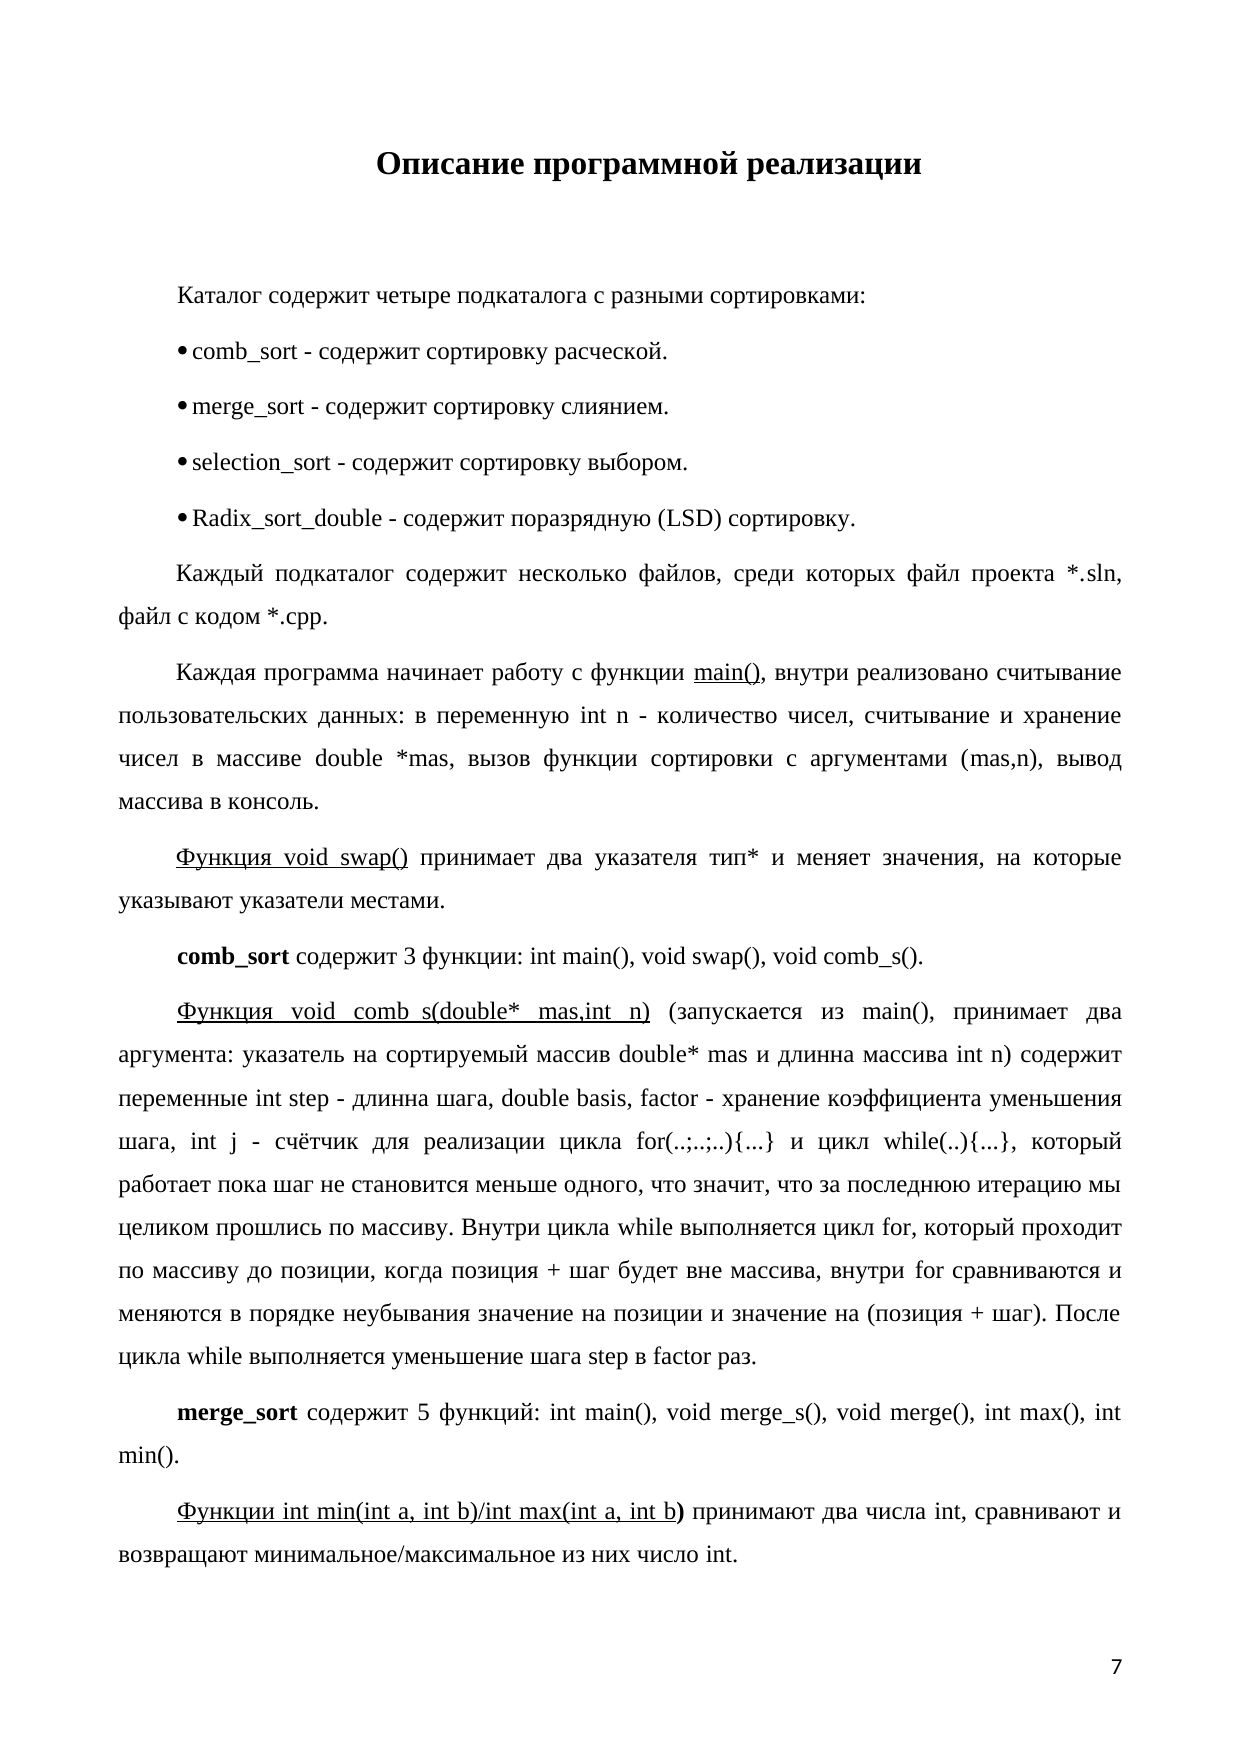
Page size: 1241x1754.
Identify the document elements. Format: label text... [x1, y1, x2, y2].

list Radix_sort_double - содержит поразрядную (LSD) сортировку. [119, 503, 1122, 531]
list selection_sort - содержит сортировку выбором. [119, 447, 1122, 476]
text merge_sort содержит 5 функций: int main(), void merge_s(), void merge(), int max(), int min(). [118, 1397, 1122, 1469]
list comb_sort - содержит сортировку расческой. [119, 336, 1122, 364]
text Функция void comb_s(double* mas,int n) (запускается из main(), принимает два аргумента: указатель на сортируемый массив double* mas и длинна массива int n) содержит переменные int step - длинна шага, double basis, factor - хранение коэффициента уменьшения шага, int j - счётчик для реализации цикла for(..;..;..){...} и цикл while(..){...}, который работает пока шаг не становится меньше одного, что значит, что за последнюю итерацию мы целиком прошлись по массиву. Внутри цикла while выполняется цикл for, который проходит по массиву до позиции, когда позиция + шаг будет вне массива, внутри for сравниваются и меняются в порядке неубывания значение на позиции и значение на (позиция + шаг). После цикла while выполняется уменьшение шага step в factor раз. [118, 996, 1122, 1370]
text Функции int min(int a, int b)/int max(int a, int b) принимают два числа int, сравнивают и возвращают минимальное/максимальное из них число int. [118, 1496, 1122, 1568]
text Каждый подкаталог содержит несколько файлов, среди которых файл проекта *.sln, файл с кодом *.cpp. [118, 558, 1122, 630]
text Функция void swap() принимает два указателя тип* и меняет значения, на которые указывают указатели местами. [118, 842, 1122, 914]
list merge_sort - содержит сортировку слиянием. [119, 391, 1122, 420]
text Каталог содержит четыре подкаталога с разными сортировками: [118, 280, 1122, 309]
text Каждая программа начинает работу с функции main(), внутри реализовано считывание пользовательских данных: в переменную int n - количество чисел, считывание и хранение чисел в массиве double *mas, вызов функции сортировки с аргументами (mas,n), вывод массива в консоль. [118, 657, 1122, 815]
text comb_sort содержит 3 функции: int main(), void swap(), void comb_s(). [118, 941, 1122, 969]
subtitle Описание программной реализации [118, 143, 1122, 181]
